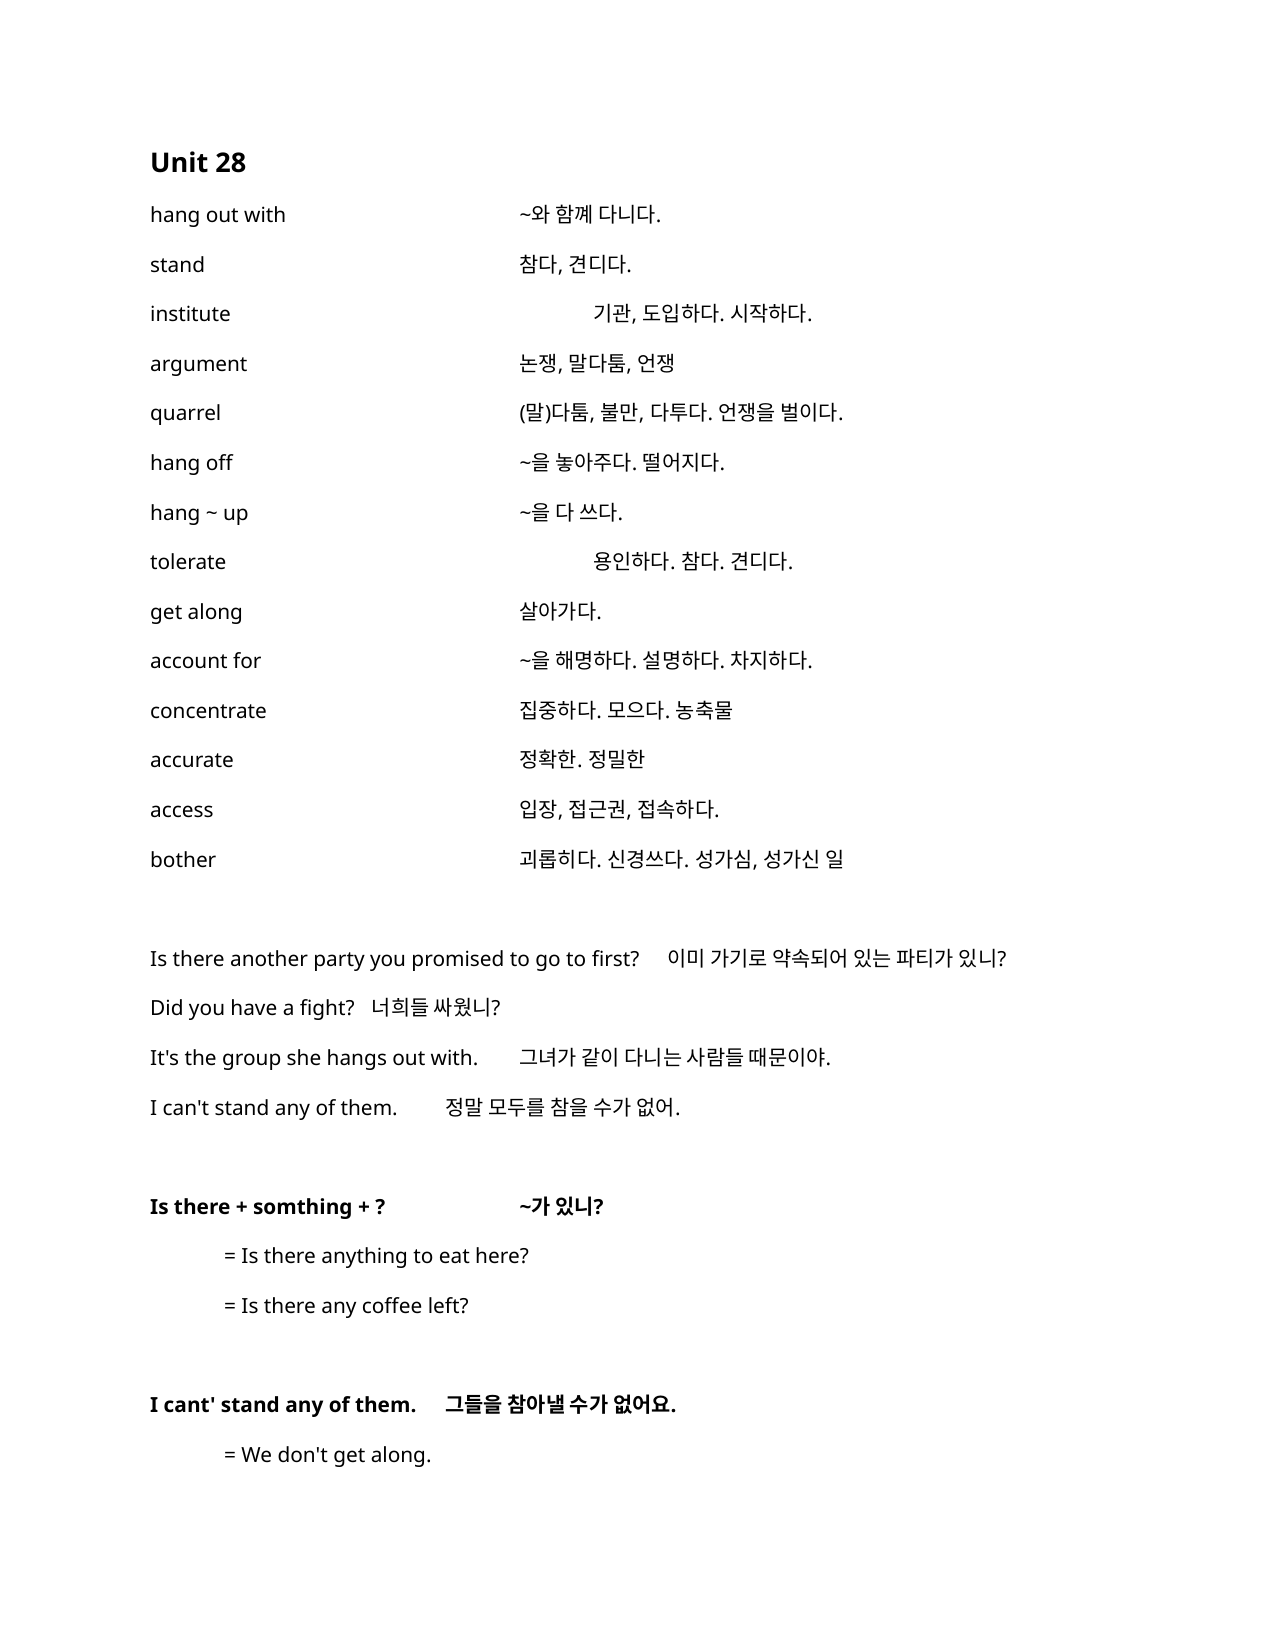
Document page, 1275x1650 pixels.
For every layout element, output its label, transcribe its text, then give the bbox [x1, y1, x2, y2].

text I can't stand any of them. 정말 모두를 참을 수가 없어. [150, 1092, 1125, 1121]
text It's the group she hangs out with. 그녀가 같이 다니는 사람들 때문이야. [150, 1042, 1125, 1071]
text argument 논쟁, 말다툼, 언쟁 [150, 348, 1125, 377]
text bother 괴롭히다. 신경쓰다. 성가심, 성가신 일 [150, 844, 1125, 873]
text institute 기관, 도입하다. 시작하다. [150, 299, 1125, 327]
text quarrel (말)다툼, 불만, 다투다. 언쟁을 벌이다. [150, 398, 1125, 427]
text accurate 정확한. 정밀한 [150, 745, 1125, 774]
text account for ~을 해명하다. 설명하다. 차지하다. [150, 646, 1125, 674]
text I cant' stand any of them. 그들을 참아낼 수가 없어요. [150, 1389, 1125, 1418]
text concentrate 집중하다. 모으다. 농축물 [150, 695, 1125, 724]
text stand 참다, 견디다. [150, 249, 1125, 278]
text Is there another party you promised to go to first? 이미 가기로 약속되어 있는 파티가 있니? [150, 943, 1125, 972]
text hang off ~을 놓아주다. 떨어지다. [150, 447, 1125, 476]
text hang out with ~와 함꼐 다니다. [150, 199, 1125, 228]
text = We don't get along. [150, 1439, 1125, 1468]
text get along 살아가다. [150, 596, 1125, 625]
text = Is there any coffee left? [150, 1290, 1125, 1319]
text Unit 28 [150, 150, 1125, 179]
text = Is there anything to eat here? [150, 1241, 1125, 1269]
text Is there + somthing + ? ~가 있니? [150, 1191, 1125, 1220]
text Did you have a fight? 너희들 싸웠니? [150, 993, 1125, 1022]
text hang ~ up ~을 다 쓰다. [150, 497, 1125, 526]
text tolerate 용인하다. 참다. 견디다. [150, 547, 1125, 575]
text access 입장, 접근권, 접속하다. [150, 794, 1125, 823]
